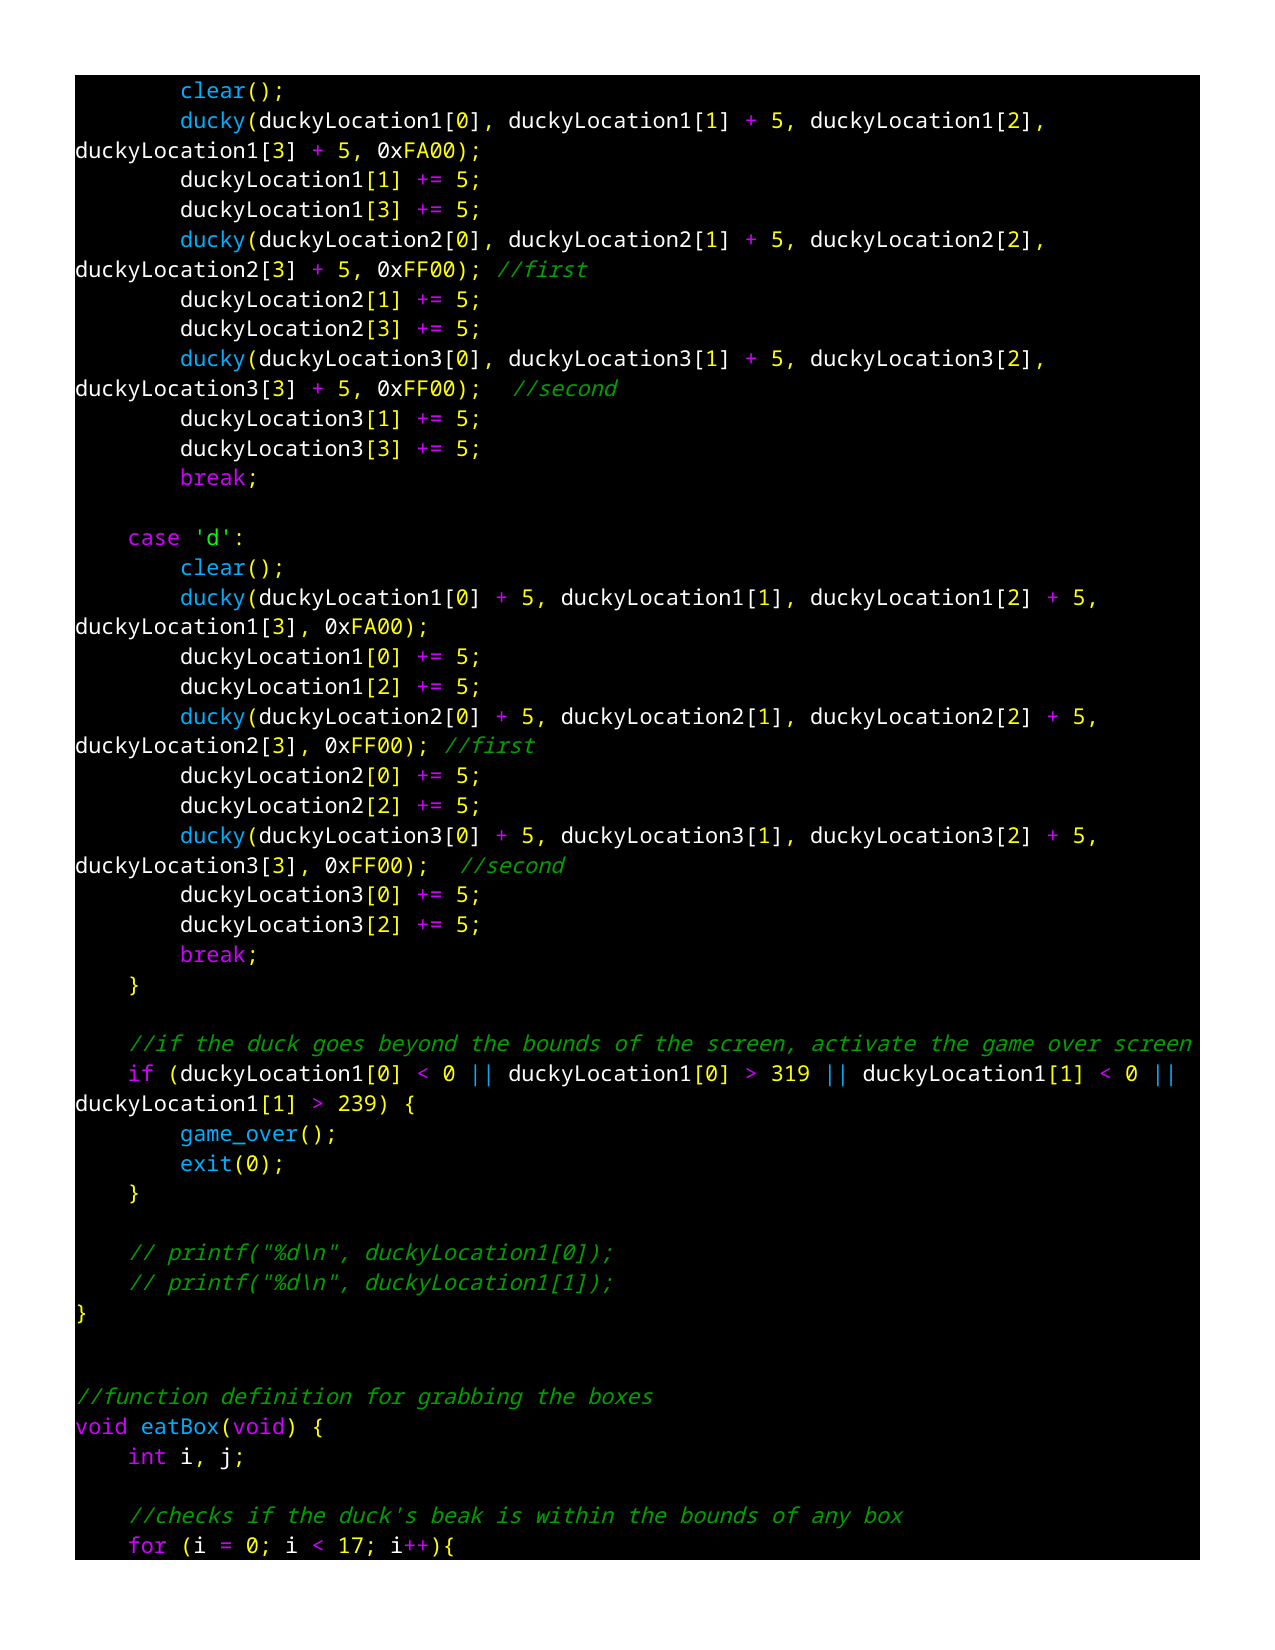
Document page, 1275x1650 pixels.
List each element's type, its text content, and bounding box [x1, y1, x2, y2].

text ducky(duckyLocation3[0], duckyLocation3[1] + 5, duckyLocation3[2], duckyLocation3[3] + 5, 0xFF00); //second [75, 343, 1200, 403]
text duckyLocation3[1] += 5; [75, 403, 1200, 432]
text int i, j; [75, 1441, 1200, 1470]
text duckyLocation1[1] += 5; [75, 164, 1200, 194]
text if (duckyLocation1[0] < 0 || duckyLocation1[0] > 319 || duckyLocation1[1] < 0 || duckyLocation1[1] > 239) { [75, 1058, 1200, 1118]
text duckyLocation1[0] += 5; [75, 641, 1200, 671]
text break; [75, 462, 1200, 492]
text void eatBox(void) { [75, 1411, 1200, 1441]
text game_over(); [75, 1118, 1200, 1147]
text case 'd': [75, 522, 1200, 552]
text ducky(duckyLocation2[0] + 5, duckyLocation2[1], duckyLocation2[2] + 5, duckyLocation2[3], 0xFF00); //first [75, 701, 1200, 760]
text duckyLocation2[1] += 5; [75, 283, 1200, 313]
text // printf("%d\n", duckyLocation1[1]); [75, 1267, 1200, 1296]
text duckyLocation2[2] += 5; [75, 790, 1200, 820]
text } [75, 1296, 1200, 1326]
text clear(); [75, 552, 1200, 581]
text } [75, 969, 1200, 998]
text //checks if the duck's beak is within the bounds of any box [75, 1500, 1200, 1530]
text //function definition for grabbing the boxes [75, 1381, 1200, 1411]
text ducky(duckyLocation1[0], duckyLocation1[1] + 5, duckyLocation1[2], duckyLocation1[3] + 5, 0xFA00); [75, 105, 1200, 164]
text //if the duck goes beyond the bounds of the screen, activate the game over screen [75, 1028, 1200, 1058]
text // printf("%d\n", duckyLocation1[0]); [75, 1237, 1200, 1267]
text ducky(duckyLocation2[0], duckyLocation2[1] + 5, duckyLocation2[2], duckyLocation2[3] + 5, 0xFF00); //first [75, 224, 1200, 283]
text duckyLocation3[0] += 5; [75, 879, 1200, 909]
text exit(0); [75, 1147, 1200, 1177]
text duckyLocation2[3] += 5; [75, 313, 1200, 343]
text duckyLocation1[2] += 5; [75, 671, 1200, 701]
text break; [75, 939, 1200, 969]
text duckyLocation1[3] += 5; [75, 194, 1200, 224]
text ducky(duckyLocation1[0] + 5, duckyLocation1[1], duckyLocation1[2] + 5, duckyLocation1[3], 0xFA00); [75, 581, 1200, 641]
text ducky(duckyLocation3[0] + 5, duckyLocation3[1], duckyLocation3[2] + 5, duckyLocation3[3], 0xFF00); //second [75, 820, 1200, 879]
text } [75, 1177, 1200, 1207]
text duckyLocation2[0] += 5; [75, 760, 1200, 790]
text duckyLocation3[2] += 5; [75, 909, 1200, 939]
text duckyLocation3[3] += 5; [75, 432, 1200, 462]
text for (i = 0; i < 17; i++){ [75, 1530, 1200, 1560]
text clear(); [75, 75, 1200, 105]
